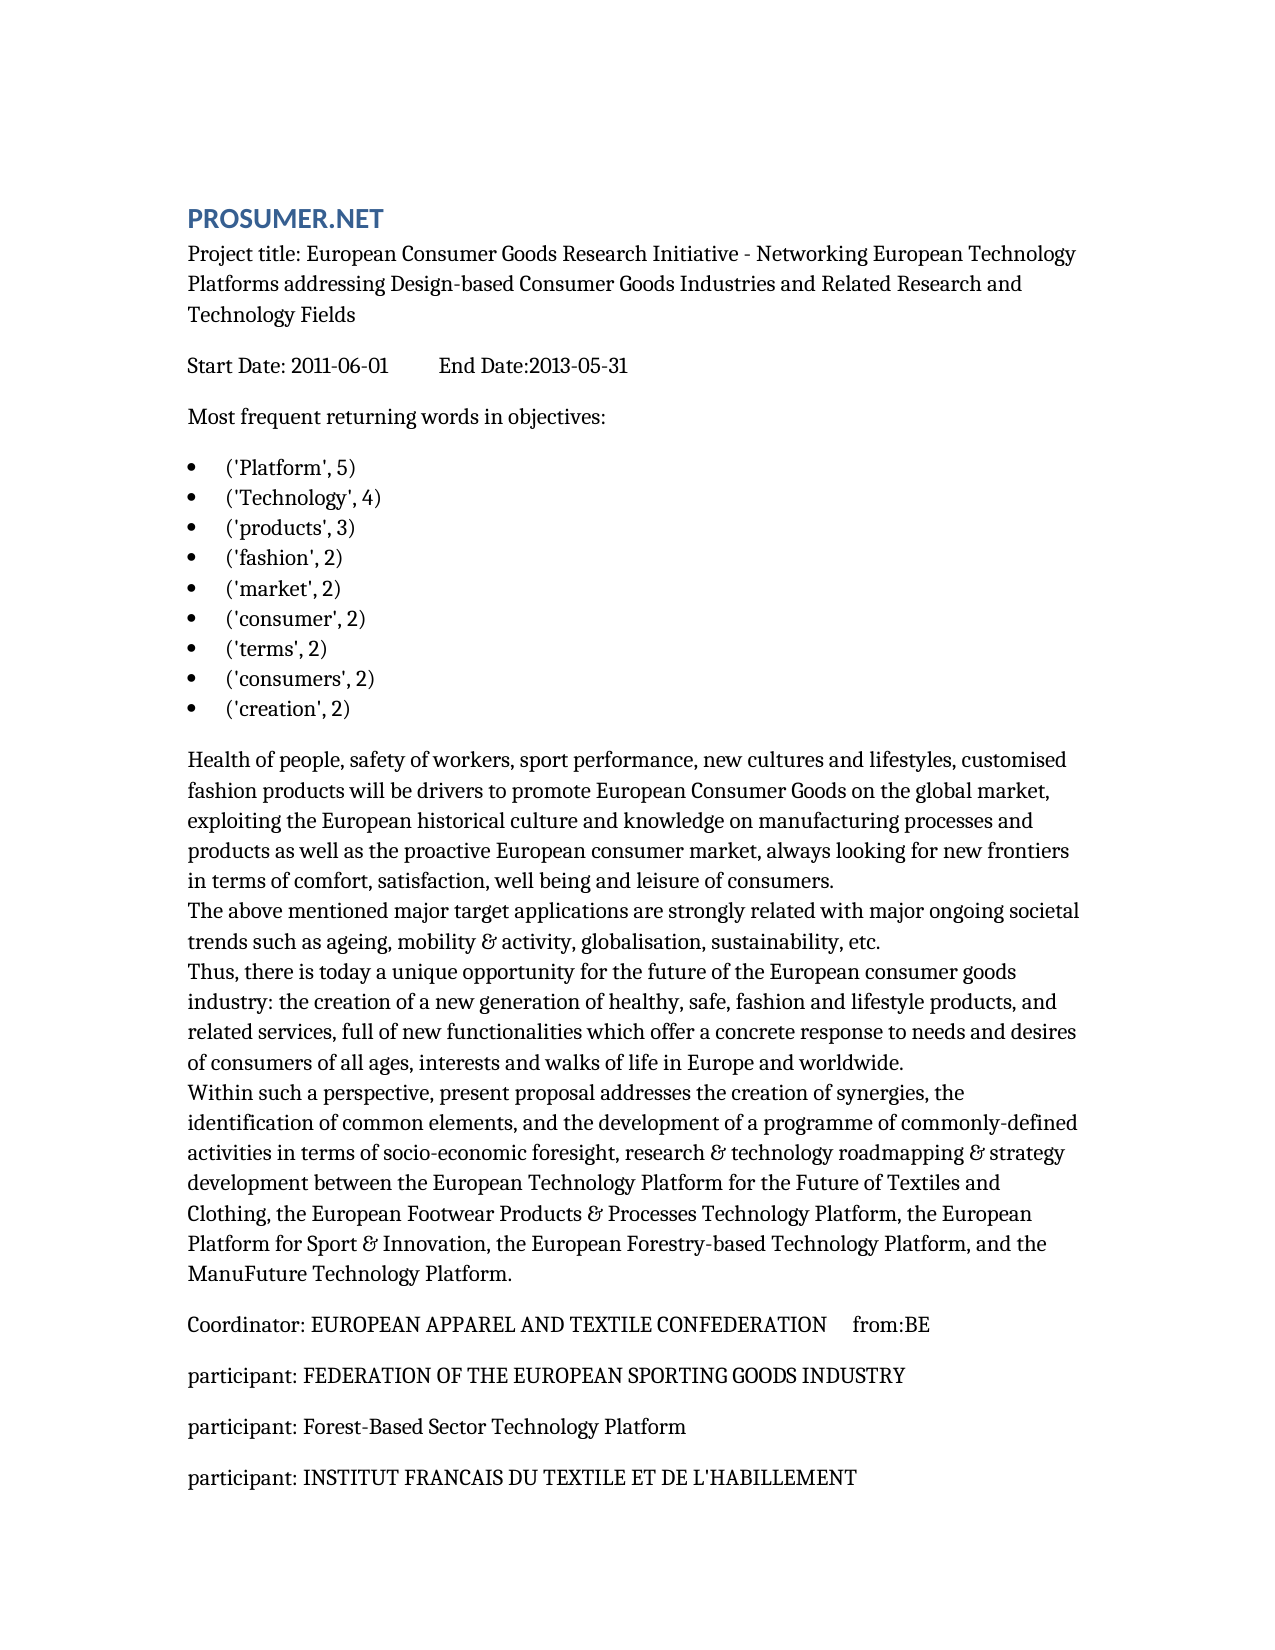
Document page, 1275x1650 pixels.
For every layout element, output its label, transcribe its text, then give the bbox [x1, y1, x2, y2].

list ('consumers', 2) [187, 666, 1087, 692]
list ('market', 2) [187, 575, 1087, 602]
text Health of people, safety of workers, sport performance, new cultures and lifestyles, customised fashion products will be drivers to promote European Consumer Goods on the global market, exploiting the European historical culture and knowledge on manufacturing processes and products as well as the proactive European consumer market, always looking for new frontiers in terms of comfort, satisfaction, well being and leisure of consumers. The above mentioned major target applications are strongly related with major ongoing societal trends such as ageing, mobility & activity, globalisation, sustainability, etc. Thus, there is today a unique opportunity for the future of the European consumer goods industry: the creation of a new generation of healthy, safe, fashion and lifestyle products, and related services, full of new functionalities which offer a concrete response to needs and desires of consumers of all ages, interests and walks of life in Europe and worldwide. Within such a perspective, present proposal addresses the creation of synergies, the identification of common elements, and the development of a programme of commonly-defined activities in terms of socio-economic foresight, research & technology roadmapping & strategy development between the European Technology Platform for the Future of Textiles and Clothing, the European Footwear Products & Processes Technology Platform, the European Platform for Sport & Innovation, the European Forestry-based Technology Platform, and the ManuFuture Technology Platform. [187, 747, 1087, 1287]
text participant: Forest-Based Sector Technology Platform [187, 1414, 1087, 1440]
text Most frequent returning words in objectives: [187, 403, 1087, 430]
subtitle PROSUMER.NET [187, 200, 1087, 236]
text participant: INSTITUT FRANCAIS DU TEXTILE ET DE L'HABILLEMENT [187, 1465, 1087, 1491]
text Project title: European Consumer Goods Research Initiative - Networking European Technology Platforms addressing Design-based Consumer Goods Industries and Related Research and Technology Fields [187, 241, 1087, 328]
list ('consumer', 2) [187, 606, 1087, 632]
list ('creation', 2) [187, 696, 1087, 722]
list ('Platform', 5) [187, 454, 1087, 481]
text participant: FEDERATION OF THE EUROPEAN SPORTING GOODS INDUSTRY [187, 1363, 1087, 1389]
text Coordinator: EUROPEAN APPAREL AND TEXTILE CONFEDERATION from:BE [187, 1312, 1087, 1338]
list ('fashion', 2) [187, 545, 1087, 571]
list ('products', 3) [187, 515, 1087, 541]
text Start Date: 2011-06-01 End Date:2013-05-31 [187, 352, 1087, 379]
list ('terms', 2) [187, 636, 1087, 662]
list ('Technology', 4) [187, 485, 1087, 511]
